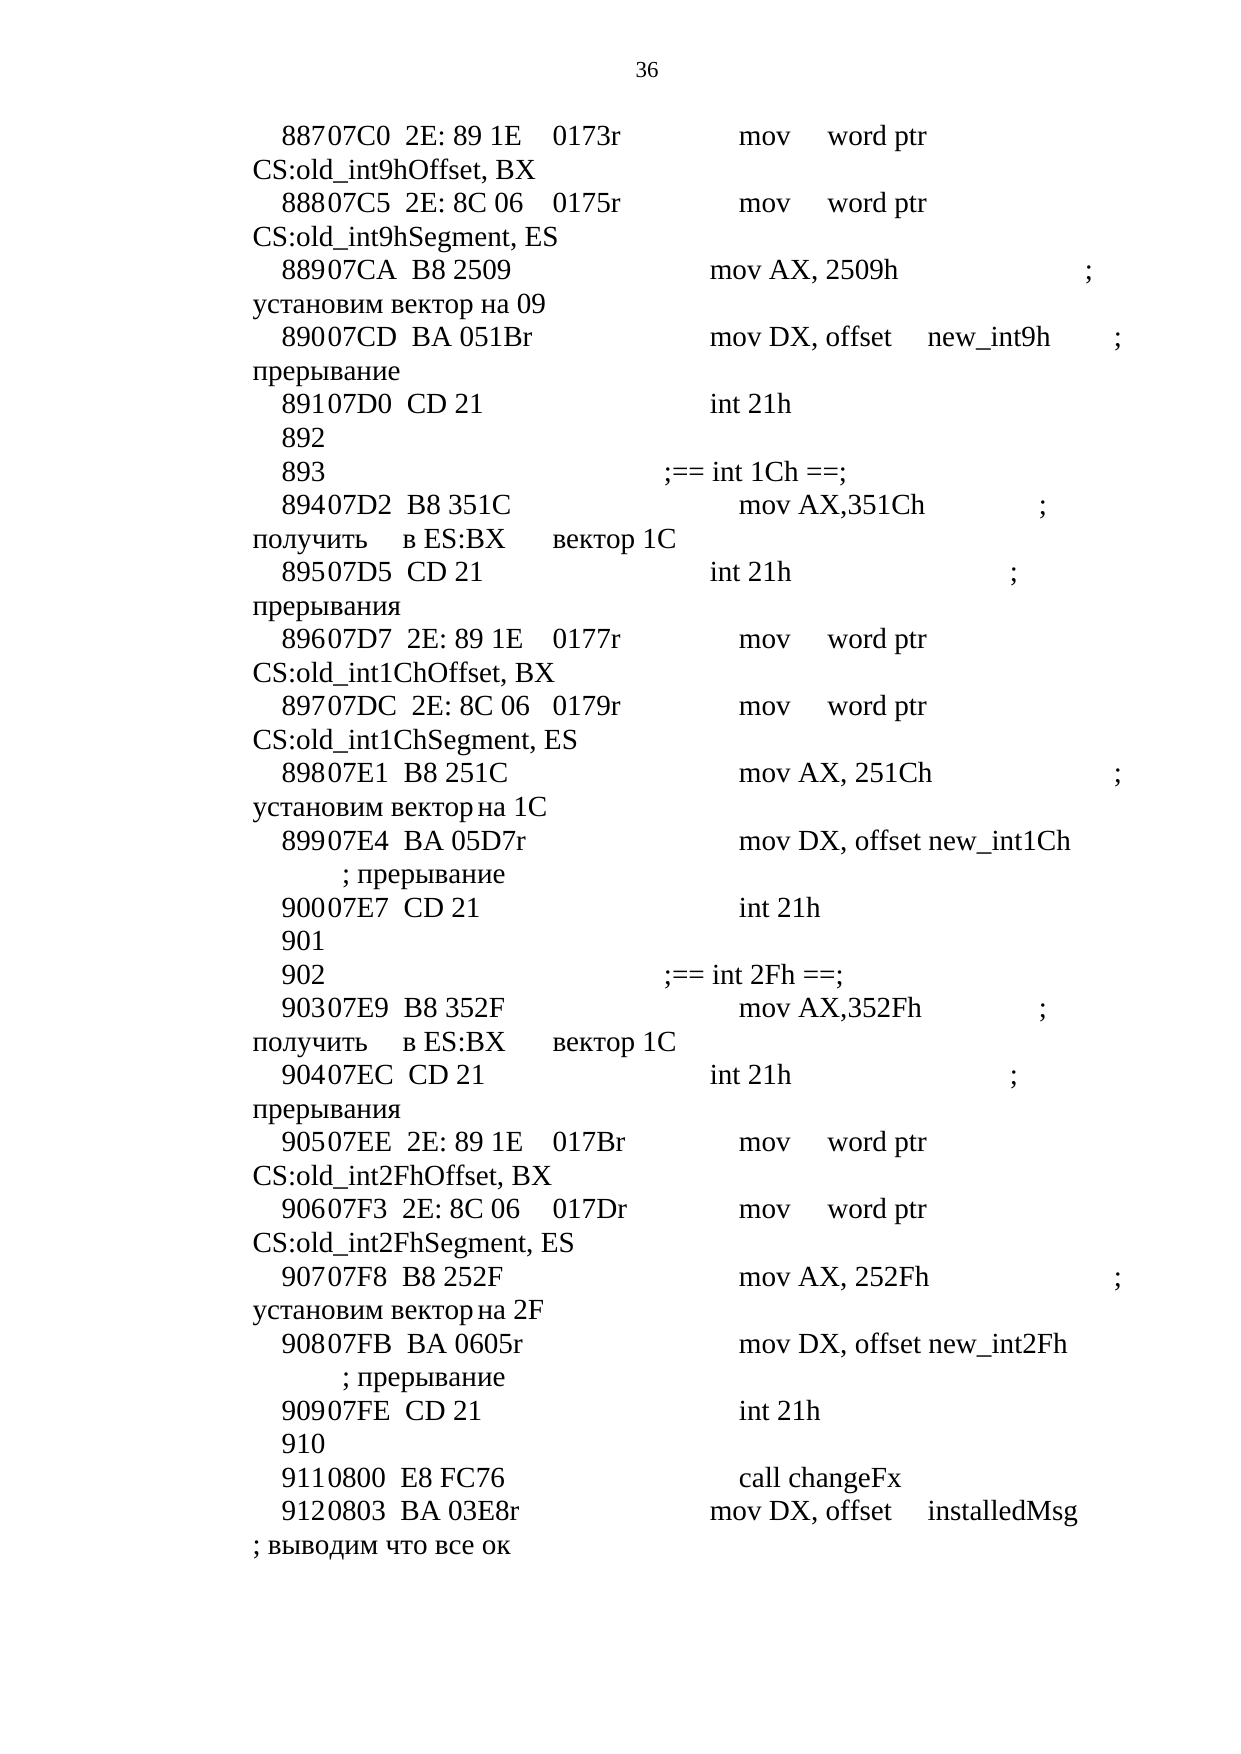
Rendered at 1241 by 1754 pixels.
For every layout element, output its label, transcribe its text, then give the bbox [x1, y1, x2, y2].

text 888 07C5 2E: 8C 06 0175r mov word ptr CS:old_int9hSegment, ES [252, 185, 1169, 252]
text 902 ;== int 2Fh ==; [252, 957, 1169, 990]
text 890 07CD BA 051Br mov DX, offset new_int9h ; прерывание [252, 319, 1169, 387]
text 904 07EC CD 21 int 21h ; прерывания [252, 1057, 1169, 1124]
text 895 07D5 CD 21 int 21h ; прерывания [252, 554, 1169, 621]
text 912 0803 BA 03E8r mov DX, offset installedMsg ; выводим что все ок [252, 1493, 1169, 1561]
text 898 07E1 B8 251C mov AX, 251Ch ; установим вектор на 1C [252, 756, 1169, 823]
text 892 [252, 420, 1169, 454]
text 900 07E7 CD 21 int 21h [252, 890, 1169, 923]
text 893 ;== int 1Ch ==; [252, 454, 1169, 487]
text 907 07F8 B8 252F mov AX, 252Fh ; установим вектор на 2F [252, 1259, 1169, 1326]
text 908 07FB BA 0605r mov DX, offset new_int2Fh ; прерывание [252, 1326, 1169, 1393]
text 891 07D0 CD 21 int 21h [252, 387, 1169, 420]
text 910 [252, 1426, 1169, 1460]
text 897 07DC 2E: 8C 06 0179r mov word ptr CS:old_int1ChSegment, ES [252, 688, 1169, 756]
text 911 0800 E8 FC76 call changeFx [252, 1460, 1169, 1493]
text 896 07D7 2E: 89 1E 0177r mov word ptr CS:old_int1ChOffset, BX [252, 621, 1169, 688]
text 889 07CA B8 2509 mov AX, 2509h ; установим вектор на 09 [252, 252, 1169, 319]
text 906 07F3 2E: 8C 06 017Dr mov word ptr CS:old_int2FhSegment, ES [252, 1192, 1169, 1259]
text 903 07E9 B8 352F mov AX,352Fh ; получить в ES:BX вектор 1C [252, 990, 1169, 1057]
text 894 07D2 B8 351C mov AX,351Ch ; получить в ES:BX вектор 1C [252, 487, 1169, 554]
text 899 07E4 BA 05D7r mov DX, offset new_int1Ch ; прерывание [252, 823, 1169, 890]
text 901 [252, 923, 1169, 957]
text 887 07C0 2E: 89 1E 0173r mov word ptr CS:old_int9hOffset, BX [252, 118, 1169, 185]
text 909 07FE CD 21 int 21h [252, 1393, 1169, 1426]
text 905 07EE 2E: 89 1E 017Br mov word ptr CS:old_int2FhOffset, BX [252, 1124, 1169, 1192]
